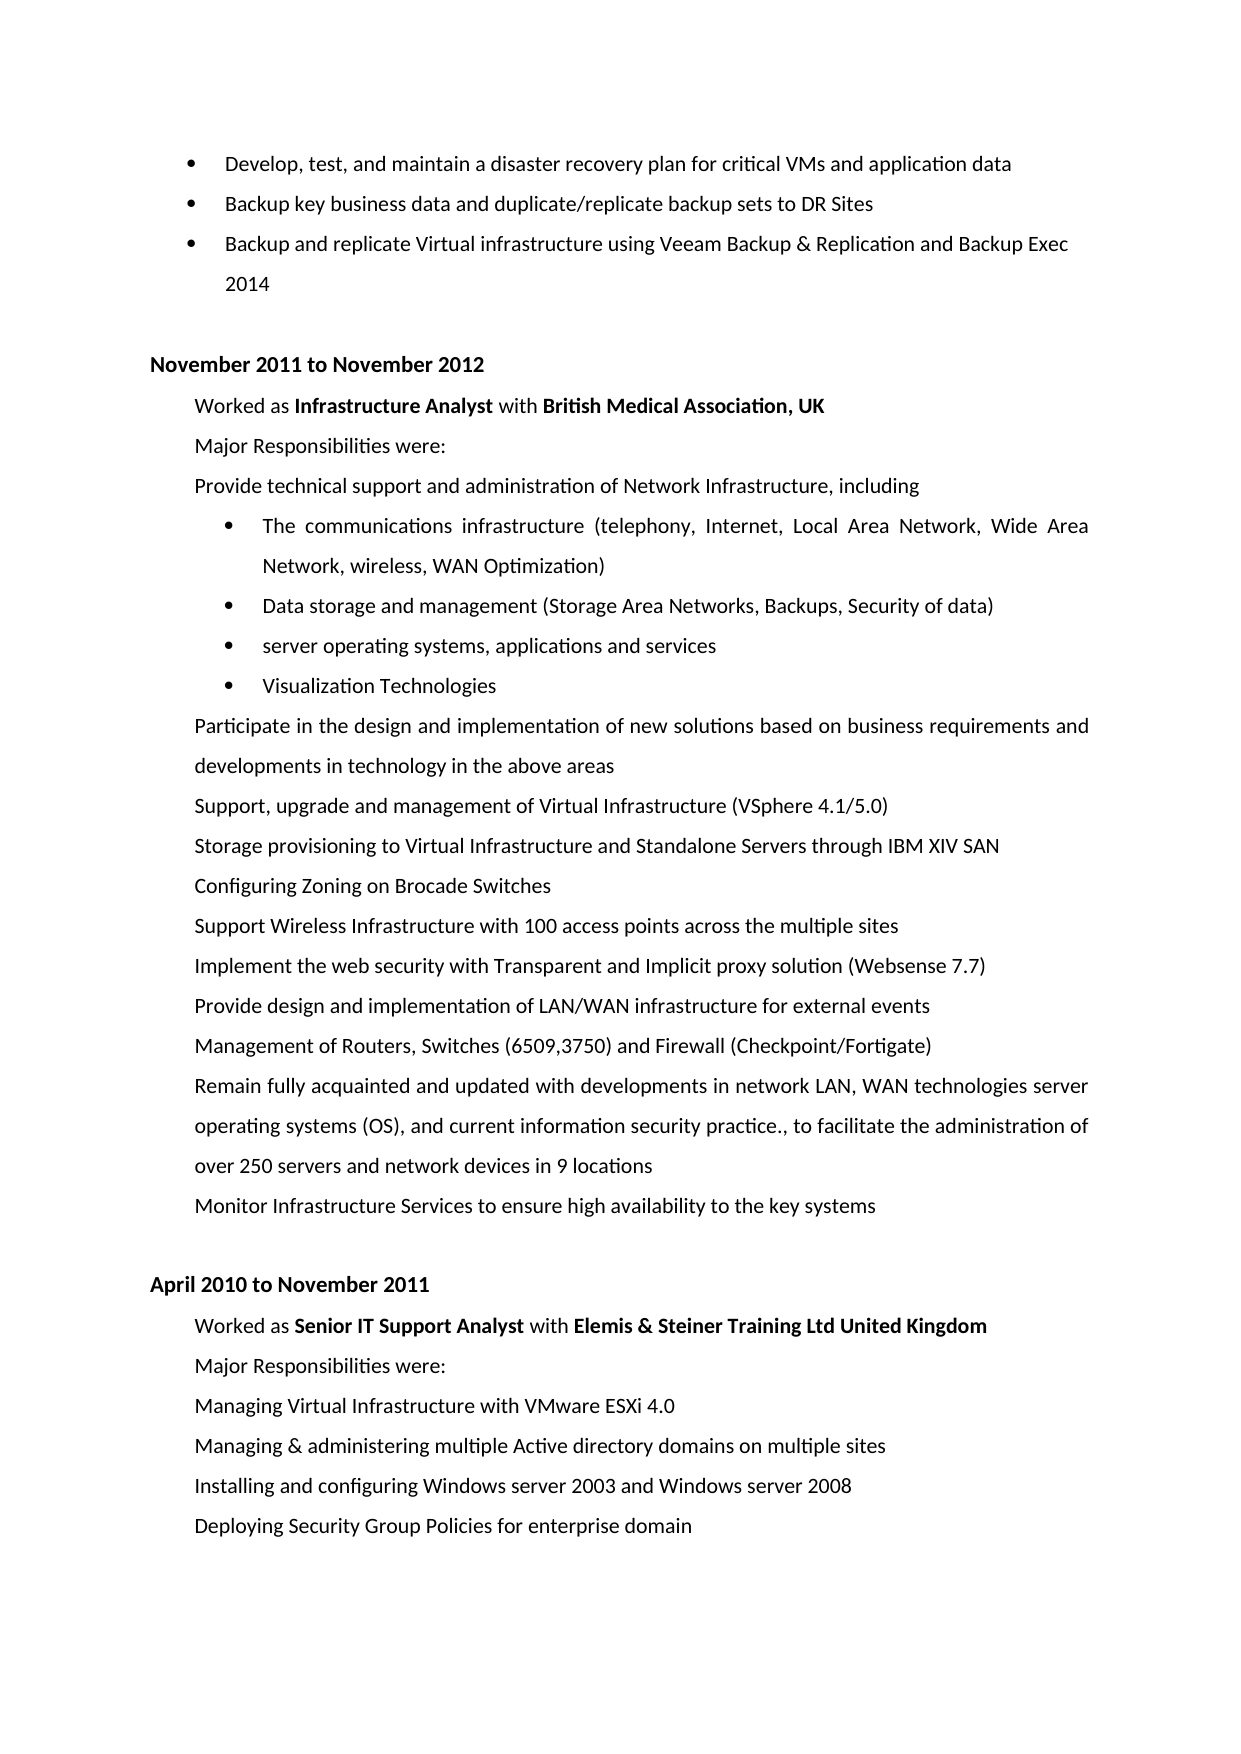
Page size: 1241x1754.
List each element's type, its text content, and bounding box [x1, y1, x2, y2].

text Deploying Security Group Policies for enterprise domain [194, 1512, 1090, 1539]
list Data storage and management (Storage Area Networks, Backups, Security of data) [225, 592, 1090, 619]
text November 2011 to November 2012 [150, 350, 1090, 378]
text Remain fully acquainted and updated with developments in network LAN, WAN technologies server operating systems (OS), and current information security practice., to facilitate the administration of over 250 servers and network devices in 9 locations [194, 1072, 1090, 1179]
text Major Responsibilities were: [194, 1352, 1090, 1379]
text Monitor Infrastructure Services to ensure high availability to the key systems [194, 1192, 1090, 1219]
text April 2010 to November 2011 [150, 1270, 1090, 1298]
list The communications infrastructure (telephony, Internet, Local Area Network, Wide Area Network, wireless, WAN Optimization) [225, 512, 1090, 579]
text Provide design and implementation of LAN/WAN infrastructure for external events [194, 992, 1090, 1019]
list Develop, test, and maintain a disaster recovery plan for critical VMs and application data [187, 150, 1090, 177]
list Backup and replicate Virtual infrastructure using Veeam Backup & Replication and Backup Exec 2014 [187, 230, 1090, 297]
list server operating systems, applications and services [225, 632, 1090, 659]
text Worked as Senior IT Support Analyst with Elemis & Steiner Training Ltd United Kingdom [194, 1312, 1090, 1339]
text Support, upgrade and management of Virtual Infrastructure (VSphere 4.1/5.0) [194, 792, 1090, 819]
list Visualization Technologies [225, 672, 1090, 699]
text Management of Routers, Switches (6509,3750) and Firewall (Checkpoint/Fortigate) [194, 1032, 1090, 1059]
text Installing and configuring Windows server 2003 and Windows server 2008 [194, 1472, 1090, 1499]
text Storage provisioning to Virtual Infrastructure and Standalone Servers through IBM XIV SAN [150, 832, 1090, 859]
text Major Responsibilities were: [194, 432, 1090, 459]
text Implement the web security with Transparent and Implicit proxy solution (Websense 7.7) [194, 952, 1090, 979]
list Backup key business data and duplicate/replicate backup sets to DR Sites [187, 190, 1090, 217]
text Worked as Infrastructure Analyst with British Medical Association, UK [194, 392, 1090, 419]
text Support Wireless Infrastructure with 100 access points across the multiple sites [194, 912, 1090, 939]
text Managing Virtual Infrastructure with VMware ESXi 4.0 [194, 1392, 1090, 1419]
text Configuring Zoning on Brocade Switches [150, 872, 1090, 899]
text Managing & administering multiple Active directory domains on multiple sites [194, 1432, 1090, 1459]
text Provide technical support and administration of Network Infrastructure, including [194, 472, 1090, 499]
text Participate in the design and implementation of new solutions based on business requirements and developments in technology in the above areas [194, 712, 1090, 779]
